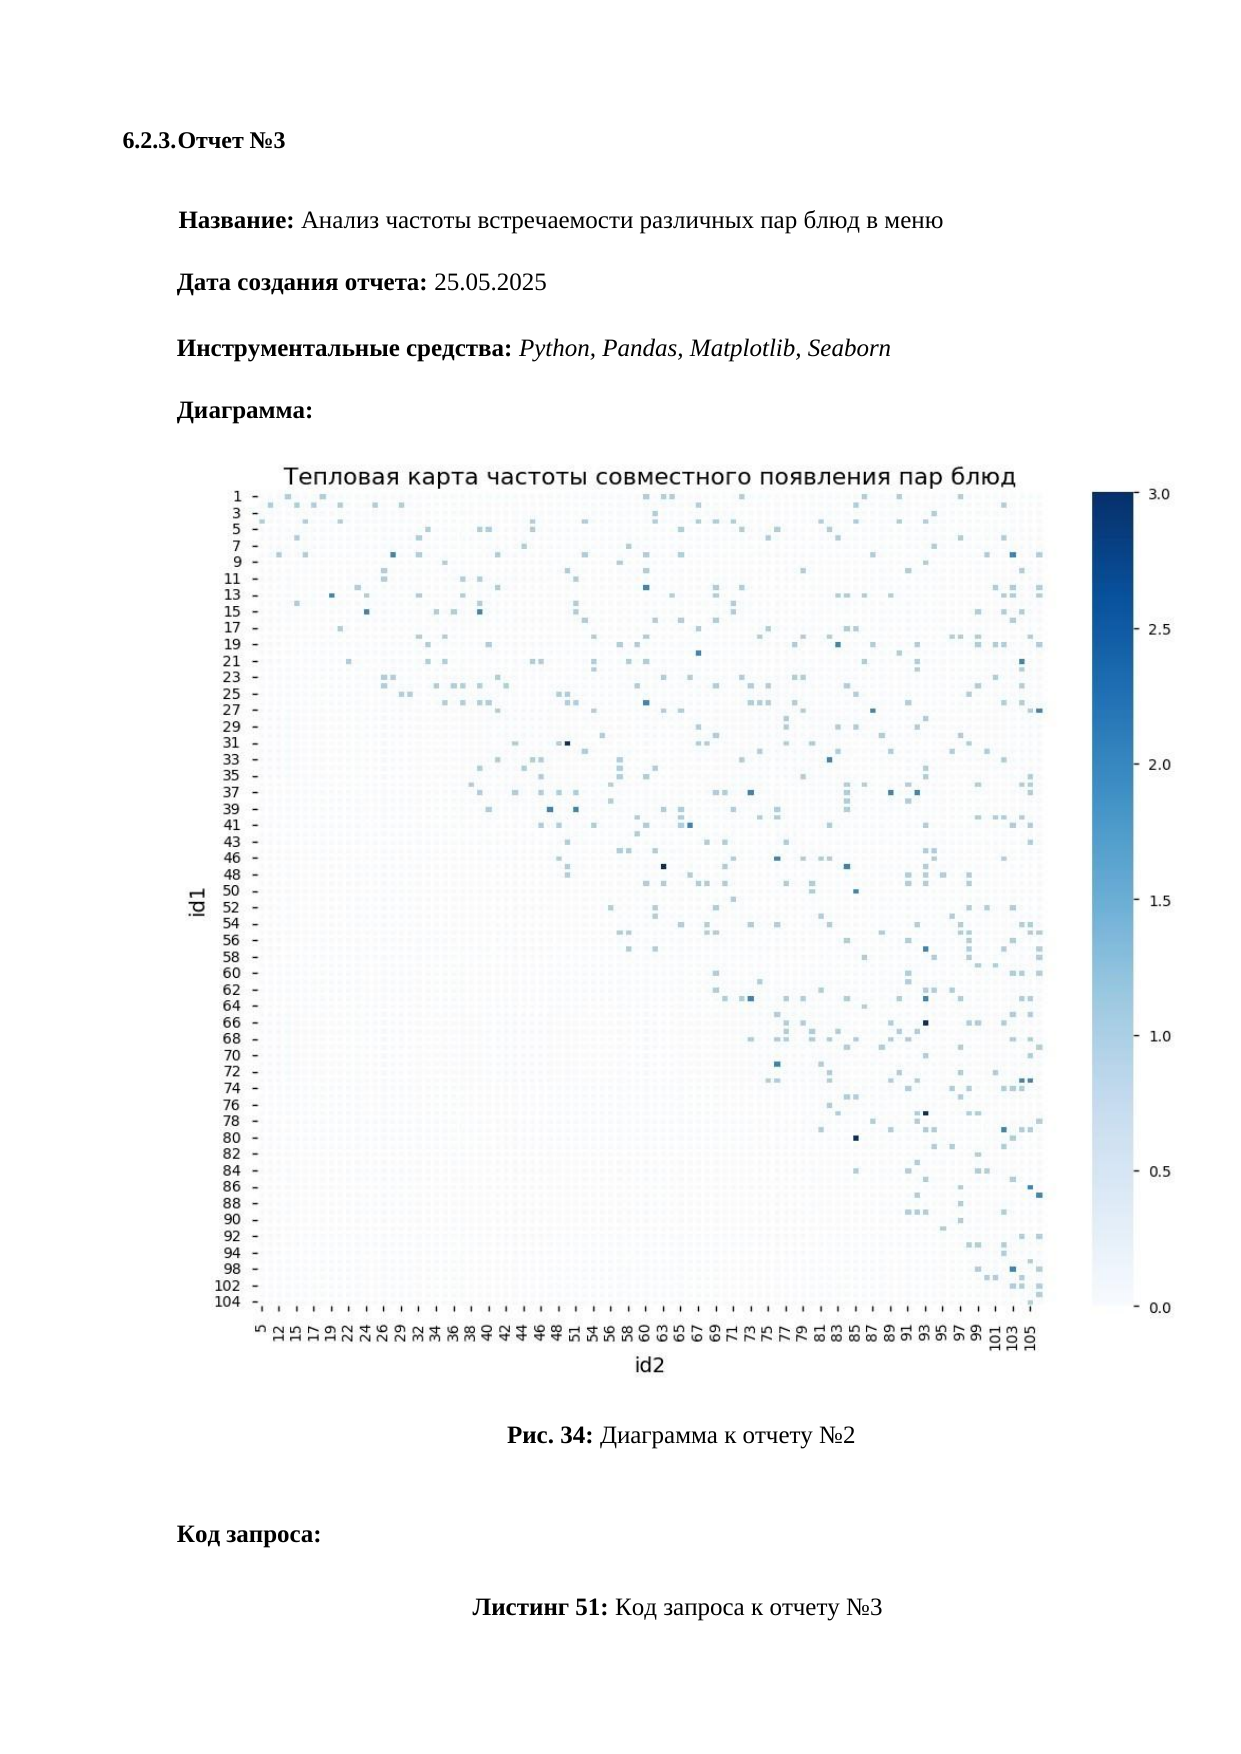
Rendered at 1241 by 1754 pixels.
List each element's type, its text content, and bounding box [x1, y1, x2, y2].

picture [177, 456, 1182, 1386]
text Код запроса: [177, 1519, 938, 1547]
text Инструментальные средства: Python, Pandas, Matplotlib, Seaborn Диаграмма: [177, 333, 938, 423]
subtitle Отчет №3 [176, 126, 981, 154]
text Название: Анализ частоты встречаемости различных пар блюд в меню [178, 205, 981, 234]
text Рис. 34: Диаграмма к отчету №2 [507, 1420, 981, 1448]
text Дата создания отчета: 25.05.2025 [177, 267, 938, 296]
text Листинг 51: Код запроса к отчету №3 [178, 1592, 882, 1620]
